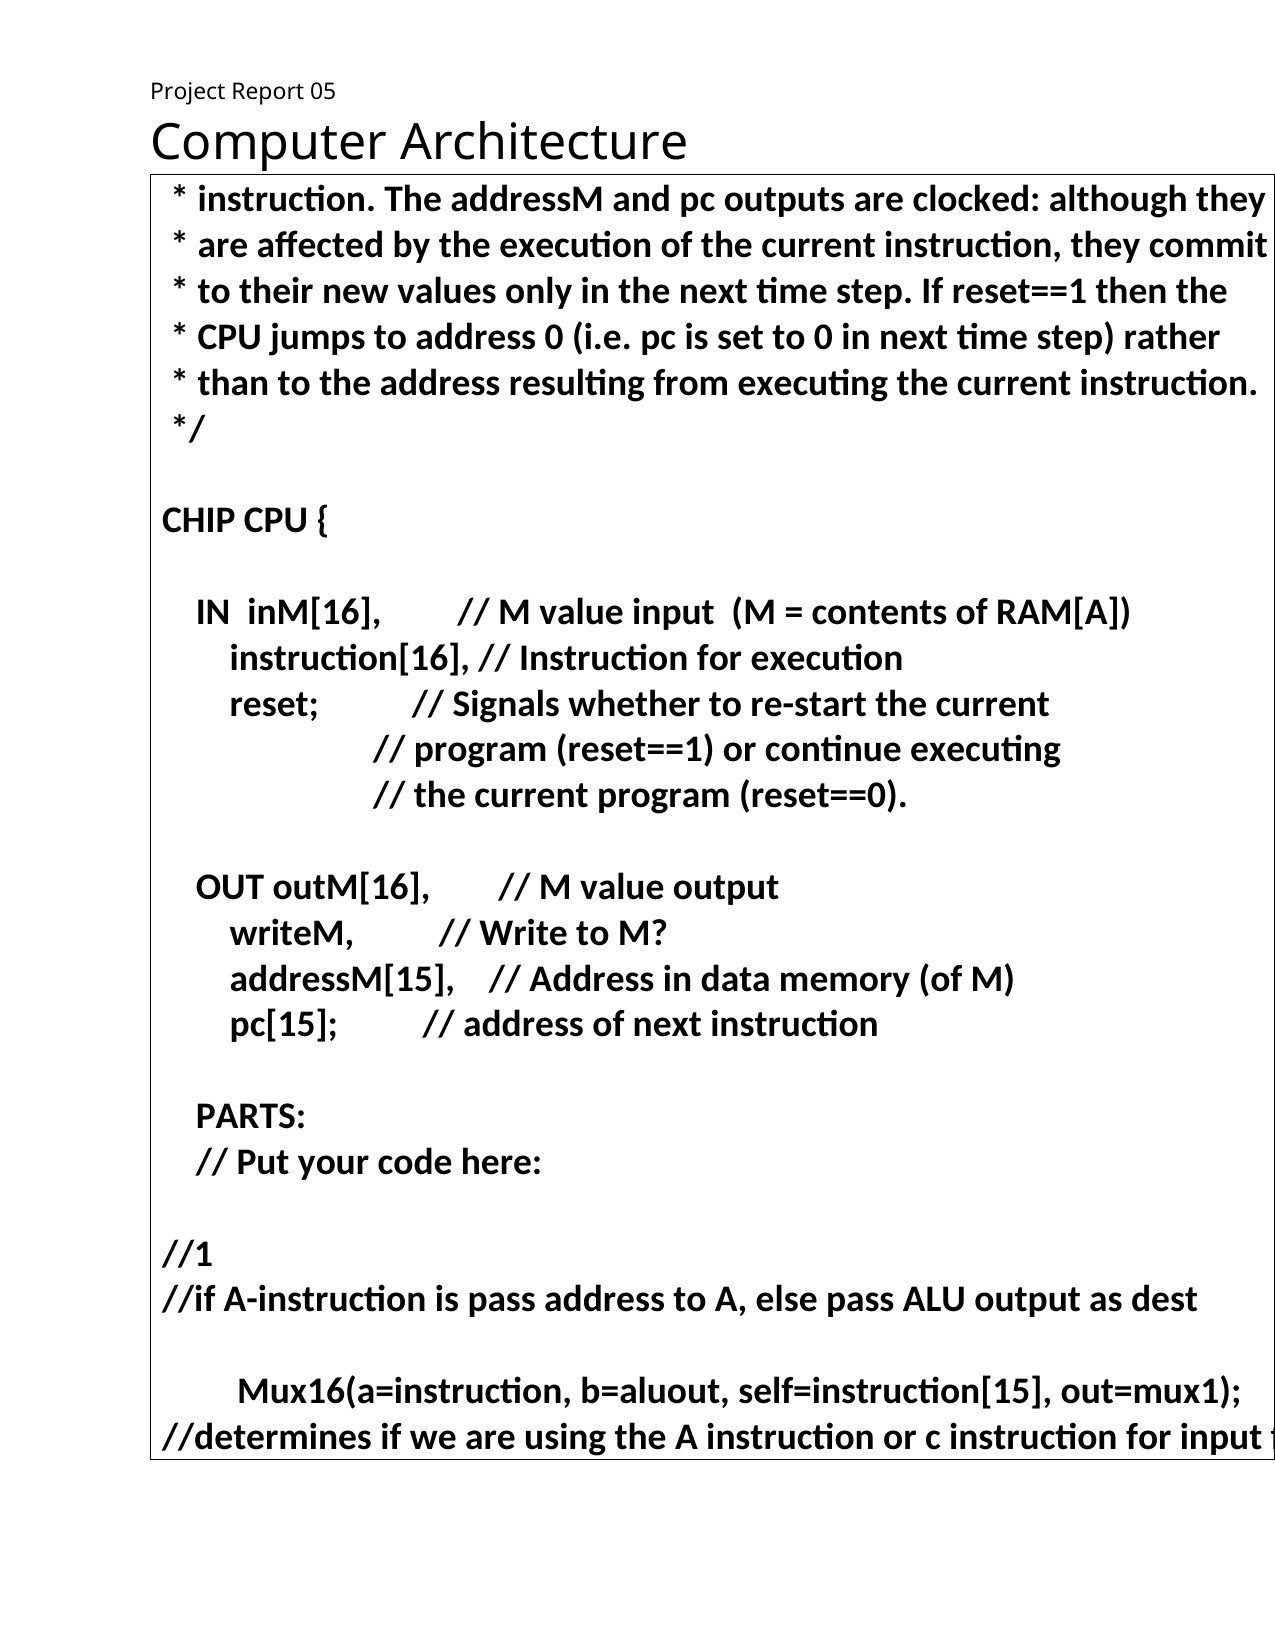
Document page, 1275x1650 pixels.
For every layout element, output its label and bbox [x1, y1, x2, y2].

table_header [151, 175, 1274, 1459]
